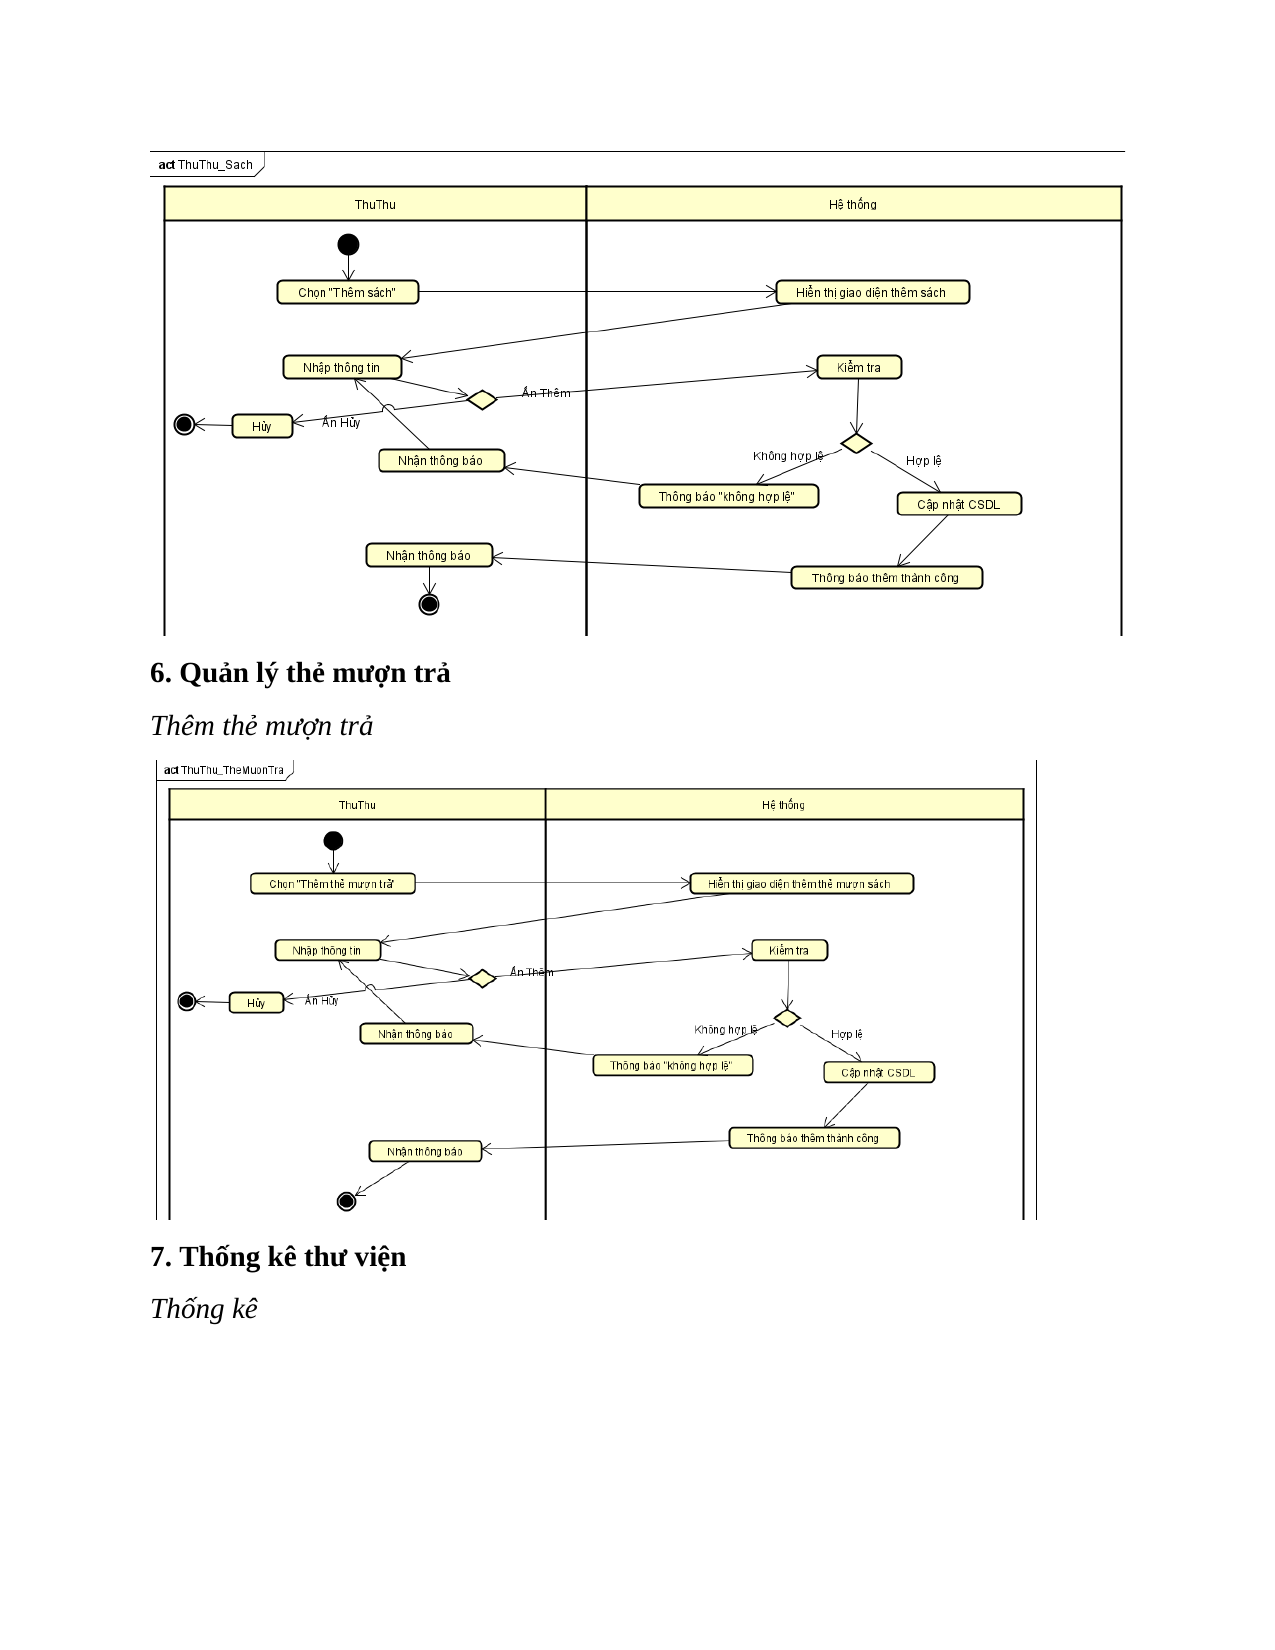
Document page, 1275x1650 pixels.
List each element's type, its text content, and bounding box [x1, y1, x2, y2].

text 7. Thống kê thư viện [150, 1239, 1125, 1272]
text Thống kê [150, 1292, 1125, 1325]
text 6. Quản lý thẻ mượn trả [150, 655, 1125, 688]
text Thêm thẻ mượn trả [150, 708, 1125, 741]
picture [150, 150, 1125, 636]
picture [150, 760, 1125, 1220]
